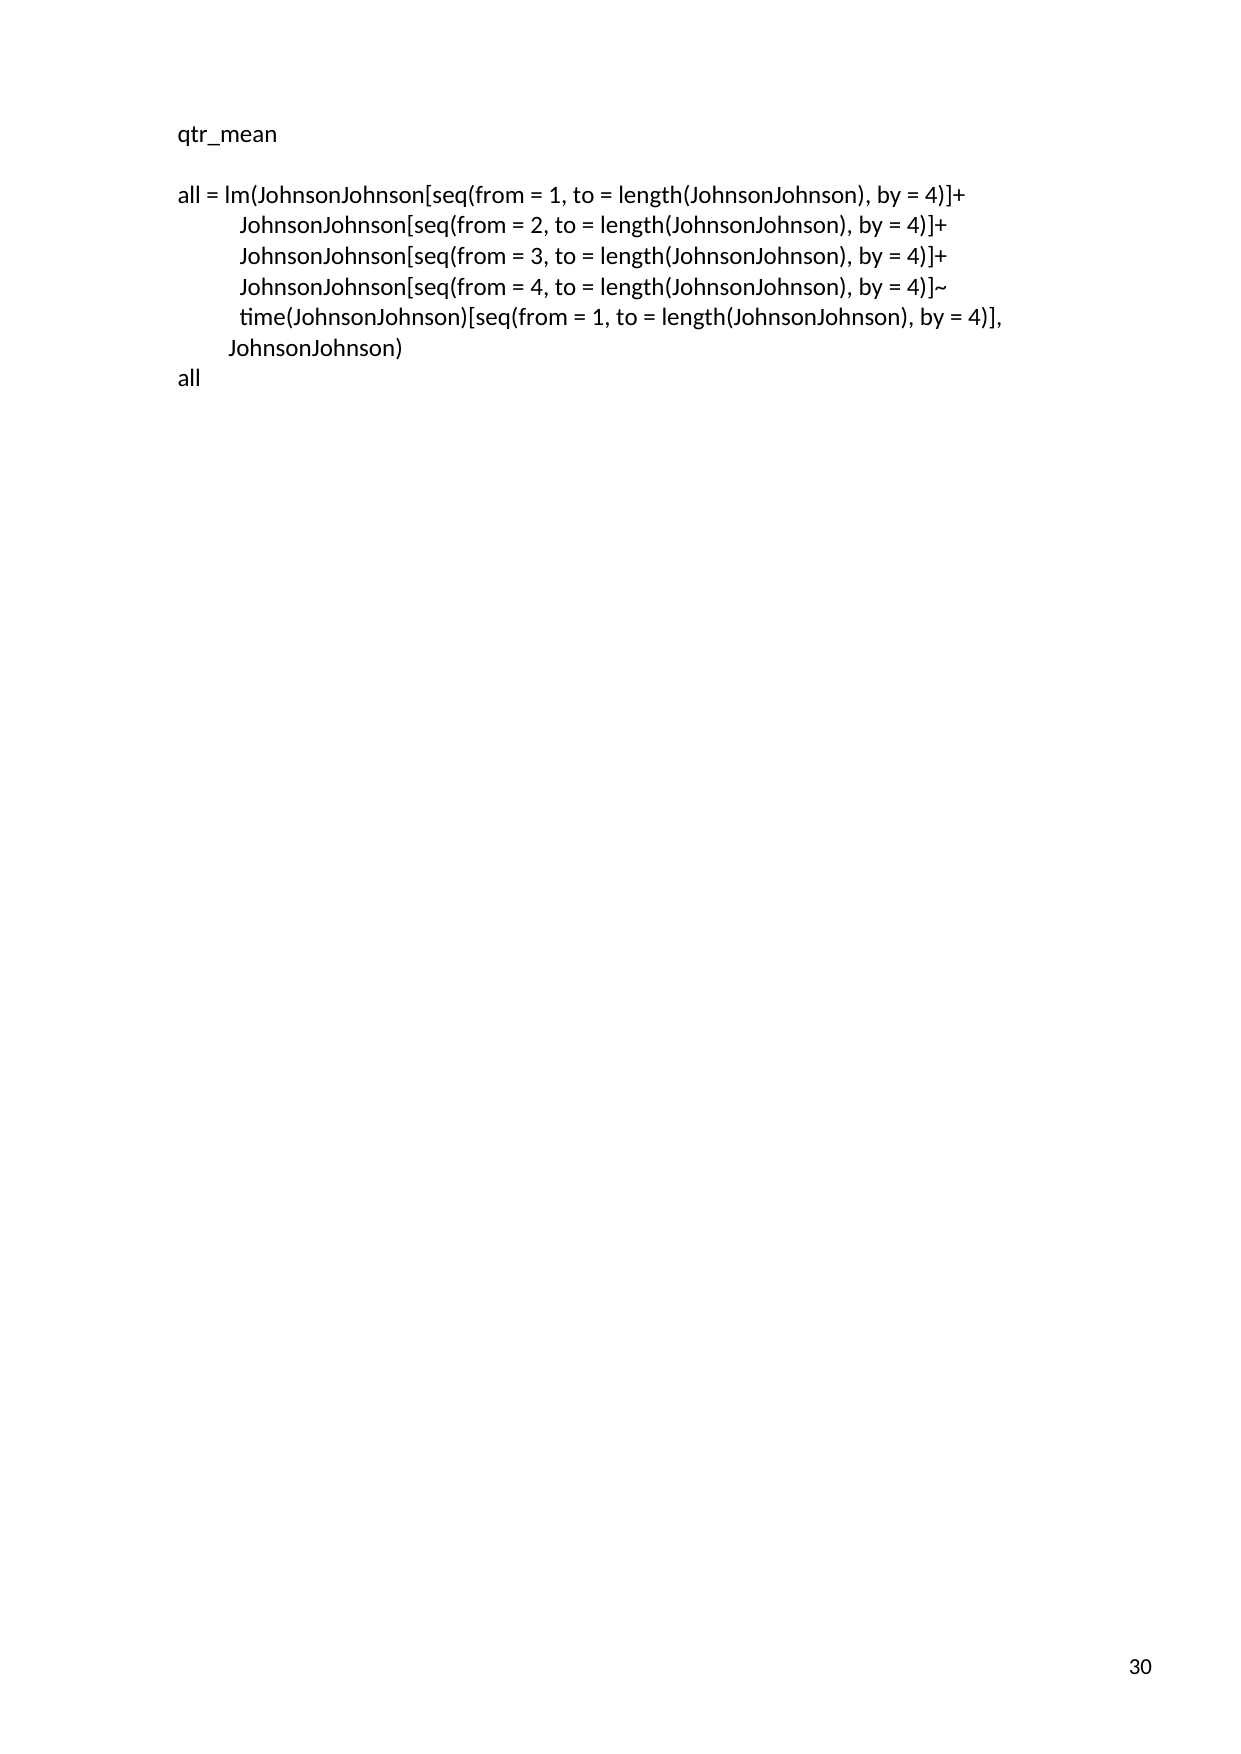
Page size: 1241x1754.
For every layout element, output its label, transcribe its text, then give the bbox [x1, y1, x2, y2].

text JohnsonJohnson[seq(from = 2, to = length(JohnsonJohnson), by = 4)]+ [177, 210, 1152, 240]
text JohnsonJohnson[seq(from = 3, to = length(JohnsonJohnson), by = 4)]+ [177, 240, 1152, 271]
text all = lm(JohnsonJohnson[seq(from = 1, to = length(JohnsonJohnson), by = 4)]+ [177, 179, 1152, 210]
text time(JohnsonJohnson)[seq(from = 1, to = length(JohnsonJohnson), by = 4)], [177, 301, 1152, 332]
text JohnsonJohnson) [177, 332, 1152, 362]
text JohnsonJohnson[seq(from = 4, to = length(JohnsonJohnson), by = 4)]~ [177, 271, 1152, 301]
text all [177, 362, 1152, 393]
text qtr_mean [177, 118, 1152, 149]
